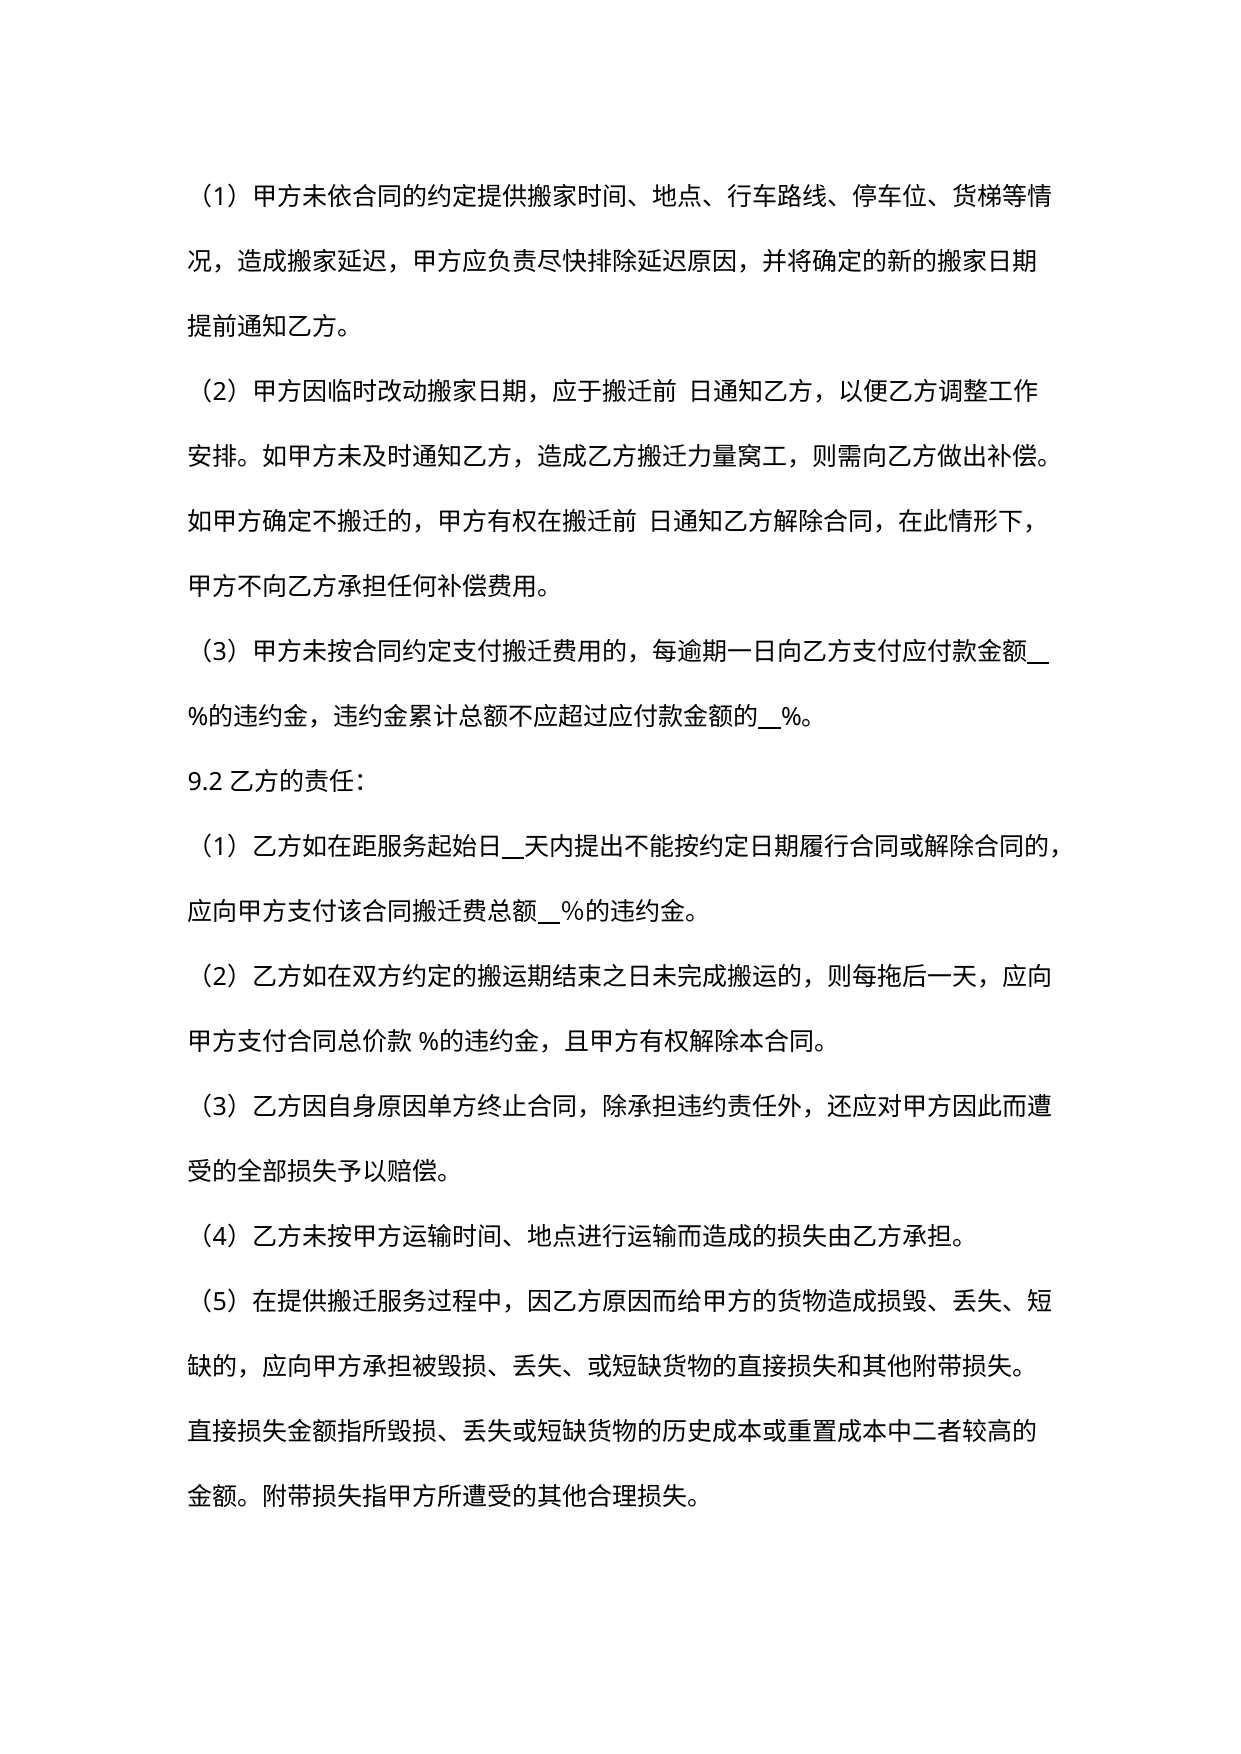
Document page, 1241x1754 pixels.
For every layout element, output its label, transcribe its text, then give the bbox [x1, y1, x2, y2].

text （2）乙方如在双方约定的搬运期结束之日未完成搬运的，则每拖后一天，应向甲方支付合同总价款 %的违约金，且甲方有权解除本合同。 [187, 942, 1053, 1072]
text （2）甲方因临时改动搬家日期，应于搬迁前 日通知乙方，以便乙方调整工作安排。如甲方未及时通知乙方，造成乙方搬迁力量窝工，则需向乙方做出补偿。如甲方确定不搬迁的，甲方有权在搬迁前 日通知乙方解除合同，在此情形下，甲方不向乙方承担任何补偿费用。 [187, 357, 1053, 617]
text （3）乙方因自身原因单方终止合同，除承担违约责任外，还应对甲方因此而遭受的全部损失予以赔偿。 [187, 1072, 1053, 1202]
text （1）乙方如在距服务起始日 天内提出不能按约定日期履行合同或解除合同的，应向甲方支付该合同搬迁费总额 ％的违约金。 [187, 812, 1053, 942]
text （4）乙方未按甲方运输时间、地点进行运输而造成的损失由乙方承担。 [187, 1202, 1053, 1267]
text 9.2 乙方的责任： [187, 747, 1053, 812]
text （3）甲方未按合同约定支付搬迁费用的，每逾期一日向乙方支付应付款金额 %的违约金，违约金累计总额不应超过应付款金额的 %。 [187, 617, 1053, 747]
text （1）甲方未依合同的约定提供搬家时间、地点、行车路线、停车位、货梯等情况，造成搬家延迟，甲方应负责尽快排除延迟原因，并将确定的新的搬家日期提前通知乙方。 [187, 162, 1053, 357]
text （5）在提供搬迁服务过程中，因乙方原因而给甲方的货物造成损毁、丢失、短缺的，应向甲方承担被毁损、丢失、或短缺货物的直接损失和其他附带损失。直接损失金额指所毁损、丢失或短缺货物的历史成本或重置成本中二者较高的金额。附带损失指甲方所遭受的其他合理损失。 [187, 1267, 1053, 1527]
